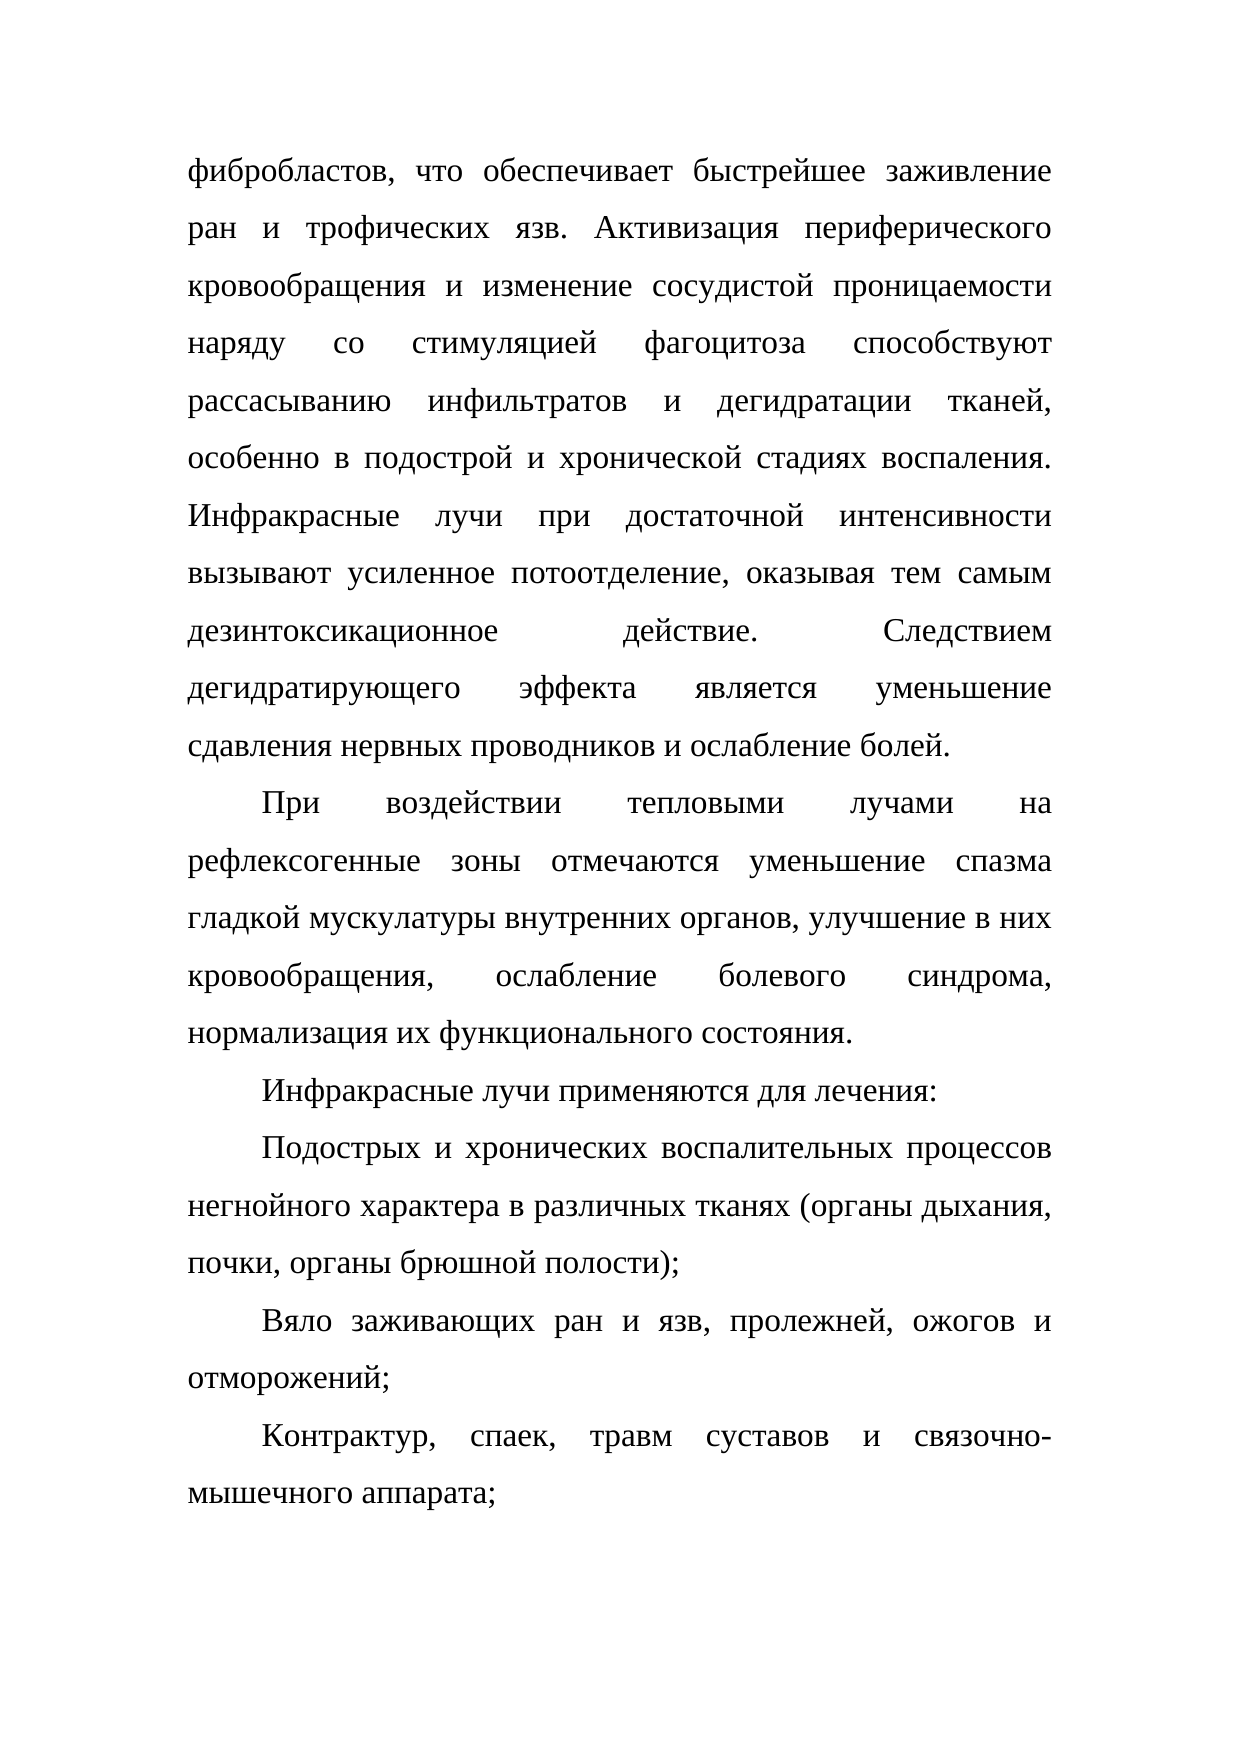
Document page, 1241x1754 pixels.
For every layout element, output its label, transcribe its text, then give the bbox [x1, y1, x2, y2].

text Инфракрасные лучи применяются для лечения: [187, 1070, 1053, 1108]
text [187, 150, 1053, 763]
text При воздействии тепловыми лучами на рефлексогенные зоны отмечаются уменьшение спазма гладкой мускулатуры внутренних органов, улучшение в них кровообращения, ослабление болевого синдрома, нормализация их функционального состояния. [187, 782, 1053, 1051]
text Вяло заживающих ран и язв, пролежней, ожогов и отморожений; [187, 1300, 1053, 1396]
text Контрактур, спаек, травм суставов и связочно-мышечного аппарата; [187, 1415, 1053, 1511]
text Подострых и хронических воспалительных процессов негнойного характера в различных тканях (органы дыхания, почки, органы брюшной полости); [187, 1127, 1053, 1281]
